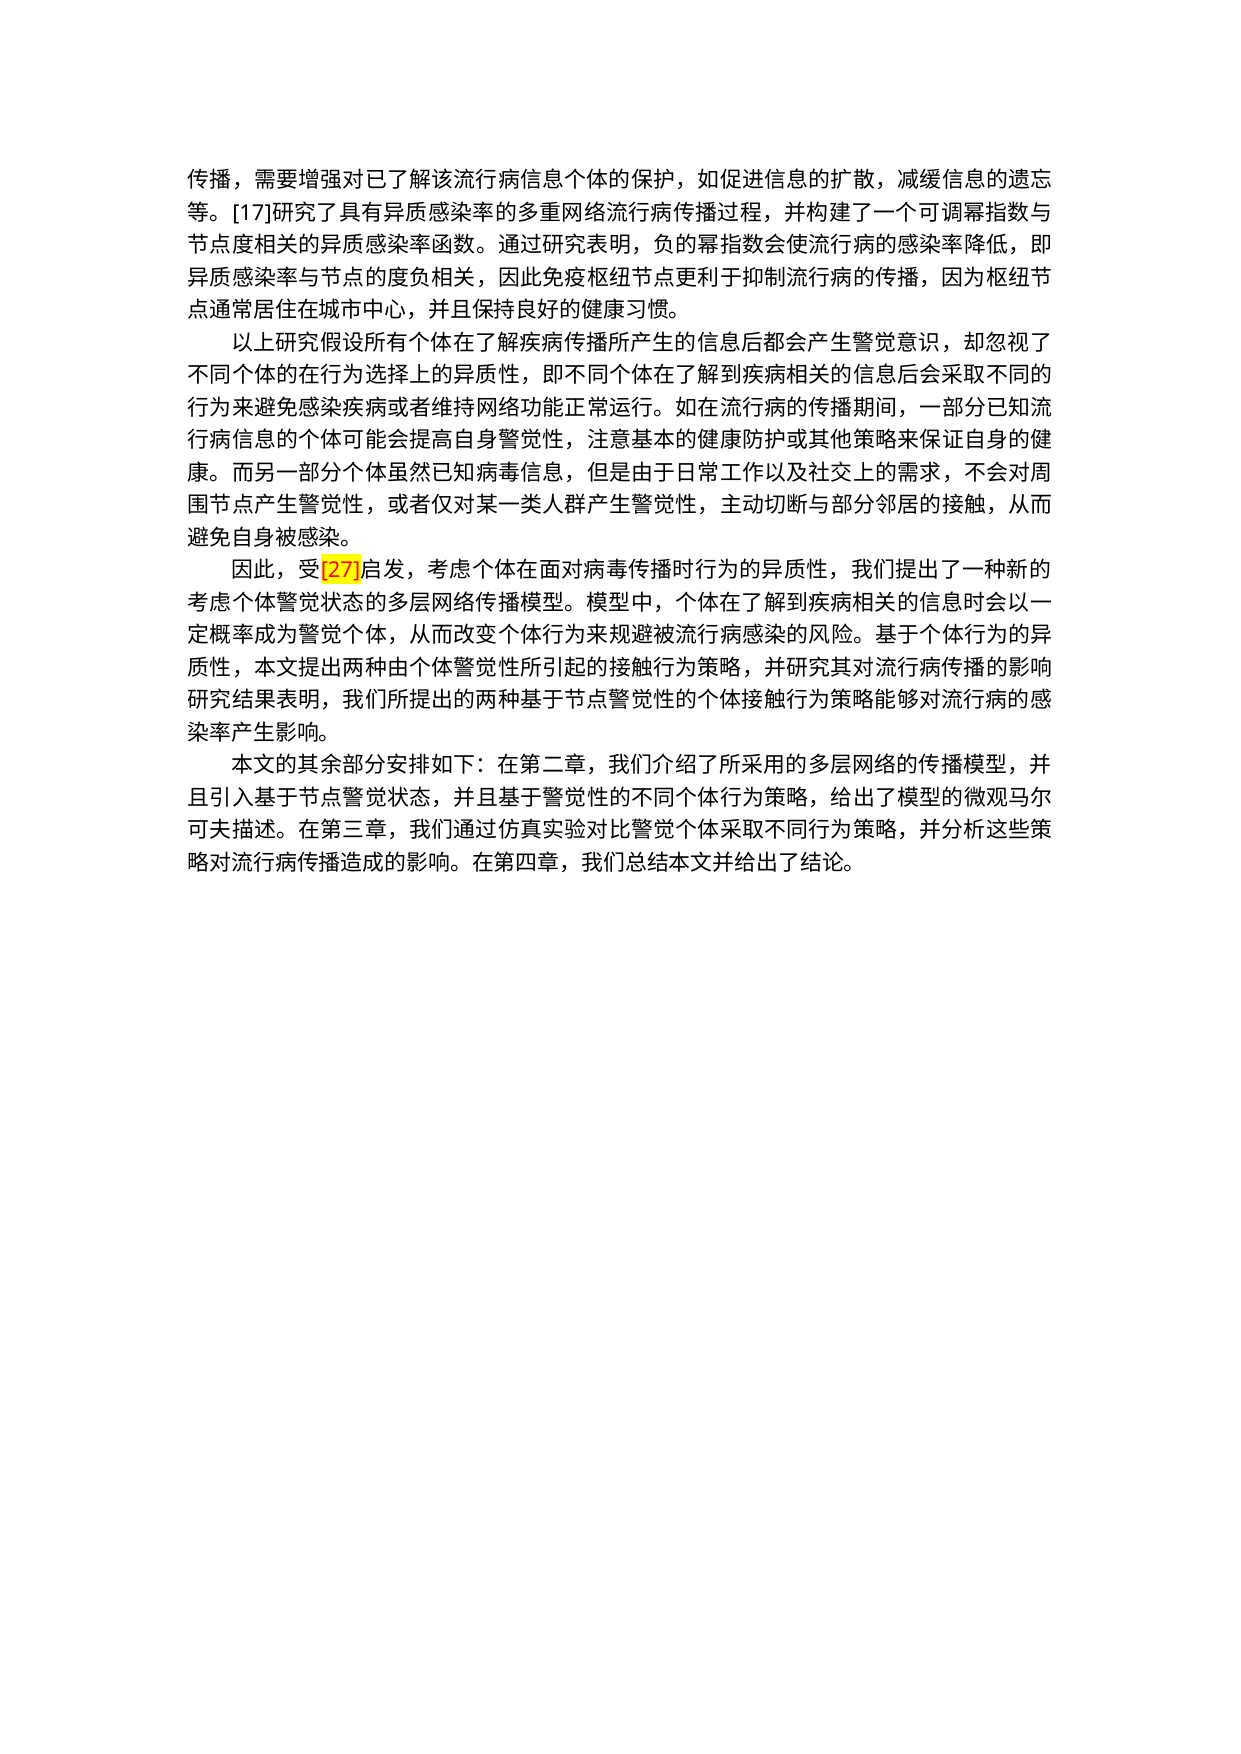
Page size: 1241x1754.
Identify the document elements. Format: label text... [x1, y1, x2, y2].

text 因此，受[27]启发，考虑个体在面对病毒传播时行为的异质性，我们提出了一种新的考虑个体警觉状态的多层网络传播模型。模型中，个体在了解到疾病相关的信息时会以一定概率成为警觉个体，从而改变个体行为来规避被流行病感染的风险。基于个体行为的异质性，本文提出两种由个体警觉性所引起的接触行为策略，并研究其对流行病传播的影响。研究结果表明，我们所提出的两种基于节点警觉性的个体接触行为策略能够对流行病的感染率产生影响。 [187, 552, 1053, 747]
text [187, 162, 1053, 324]
text 本文的其余部分安排如下：在第二章，我们介绍了所采用的多层网络的传播模型，并且引入基于节点警觉状态，并且基于警觉性的不同个体行为策略，给出了模型的微观马尔可夫描述。在第三章，我们通过仿真实验对比警觉个体采取不同行为策略，并分析这些策略对流行病传播造成的影响。在第四章，我们总结本文并给出了结论。 [187, 747, 1053, 877]
text 以上研究假设所有个体在了解疾病传播所产生的信息后都会产生警觉意识，却忽视了不同个体的在行为选择上的异质性，即不同个体在了解到疾病相关的信息后会采取不同的行为来避免感染疾病或者维持网络功能正常运行。如在流行病的传播期间，一部分已知流行病信息的个体可能会提高自身警觉性，注意基本的健康防护或其他策略来保证自身的健康。而另一部分个体虽然已知病毒信息，但是由于日常工作以及社交上的需求，不会对周围节点产生警觉性，或者仅对某一类人群产生警觉性，主动切断与部分邻居的接触，从而避免自身被感染。 [187, 324, 1053, 552]
